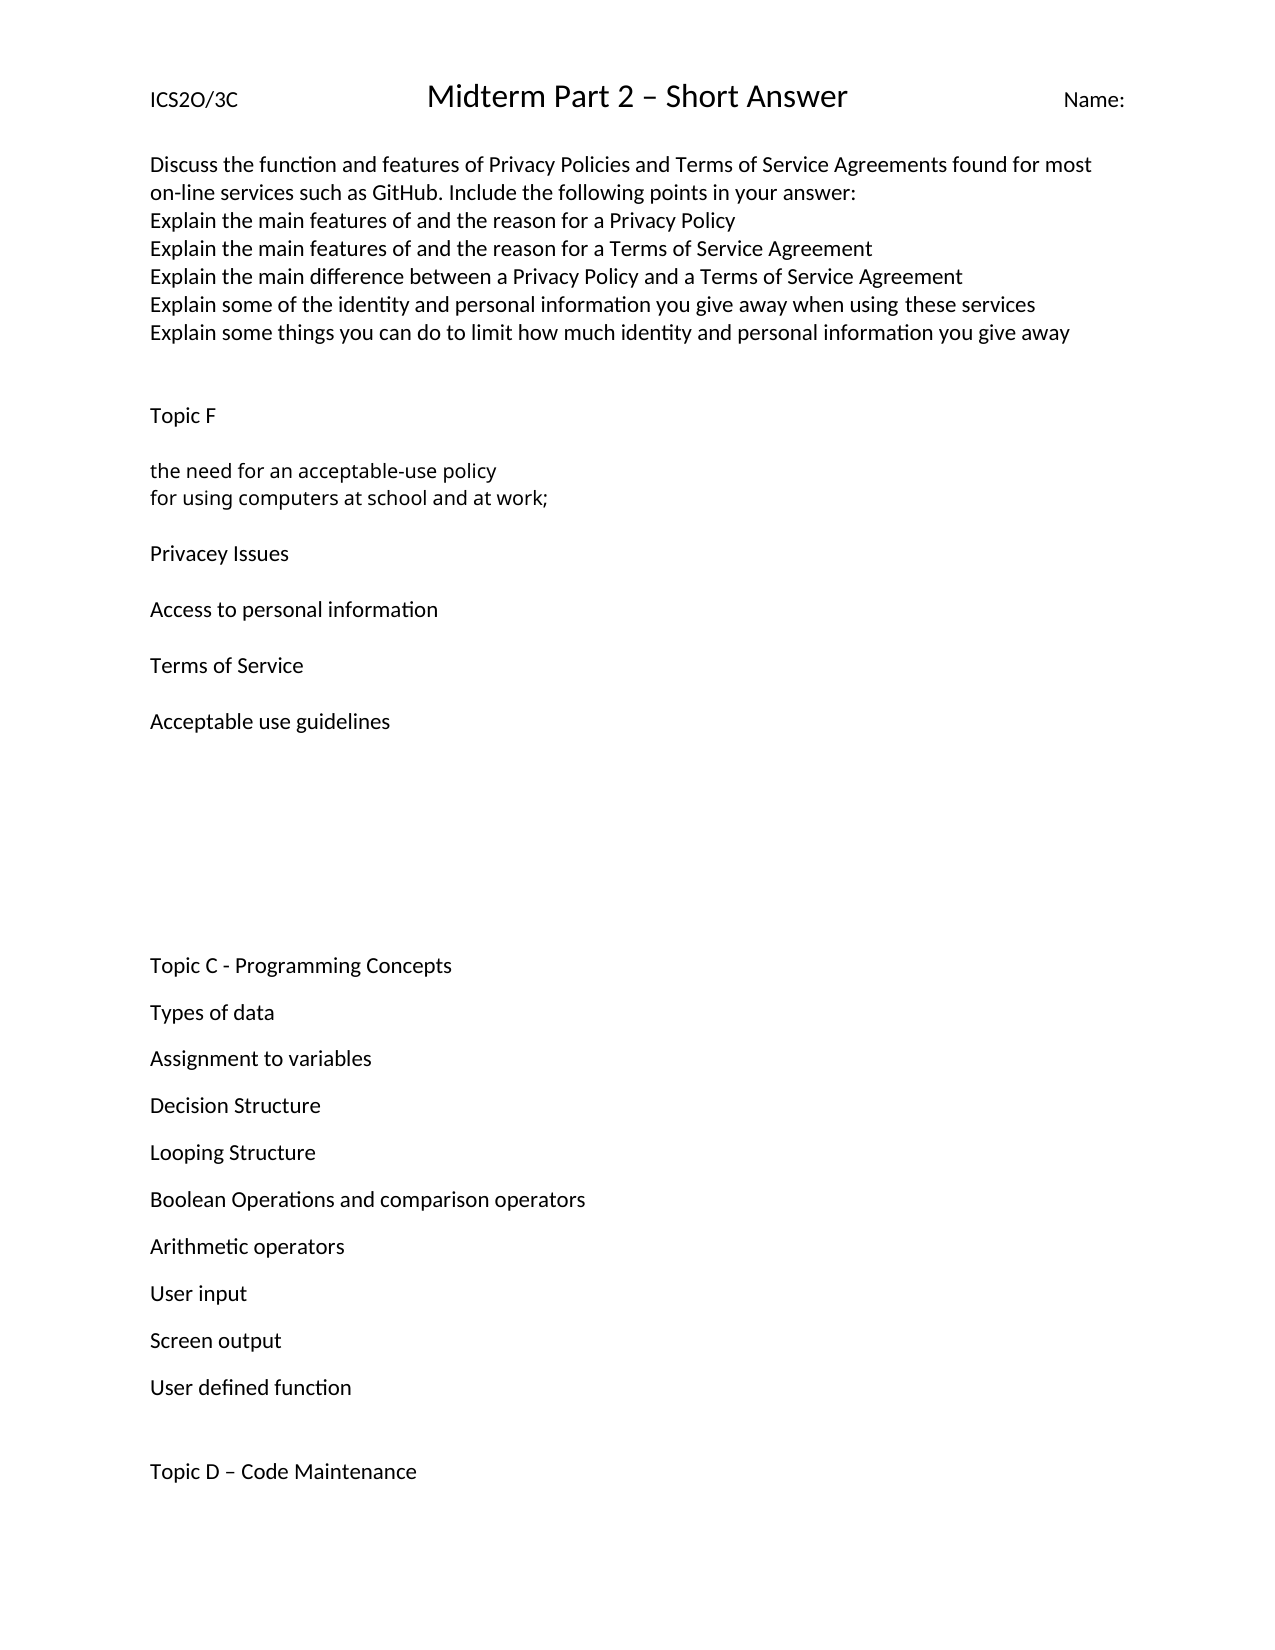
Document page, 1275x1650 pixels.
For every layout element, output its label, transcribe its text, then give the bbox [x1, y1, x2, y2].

text Terms of Service [150, 651, 1125, 679]
text for using computers at school and at work; [150, 484, 1125, 511]
text Explain the main difference between a Privacy Policy and a Terms of Service Agreement [150, 262, 1125, 290]
text Looping Structure [150, 1138, 1125, 1166]
text Access to personal information [150, 595, 1125, 623]
text Topic F [150, 401, 1125, 429]
text Boolean Operations and comparison operators [150, 1185, 1125, 1213]
text Acceptable use guidelines [150, 707, 1125, 735]
text User defined function [150, 1373, 1125, 1401]
text Screen output [150, 1326, 1125, 1354]
text Explain some of the identity and personal information you give away when using these services [150, 290, 1125, 318]
text Types of data [150, 998, 1125, 1026]
text the need for an acceptable-use policy [150, 457, 1125, 484]
text Explain the main features of and the reason for a Terms of Service Agreement [150, 234, 1125, 262]
text Discuss the function and features of Privacy Policies and Terms of Service Agreements found for most on-line services such as GitHub. Include the following points in your answer: [150, 150, 1125, 206]
text Explain some things you can do to limit how much identity and personal information you give away [150, 318, 1125, 346]
text Privacey Issues [150, 539, 1125, 567]
text User input [150, 1279, 1125, 1307]
text Explain the main features of and the reason for a Privacy Policy [150, 206, 1125, 234]
text Assignment to variables [150, 1044, 1125, 1073]
text Topic D – Code Maintenance [150, 1457, 1125, 1485]
text Topic C - Programming Concepts [150, 951, 1125, 979]
text Decision Structure [150, 1091, 1125, 1119]
text Arithmetic operators [150, 1232, 1125, 1260]
